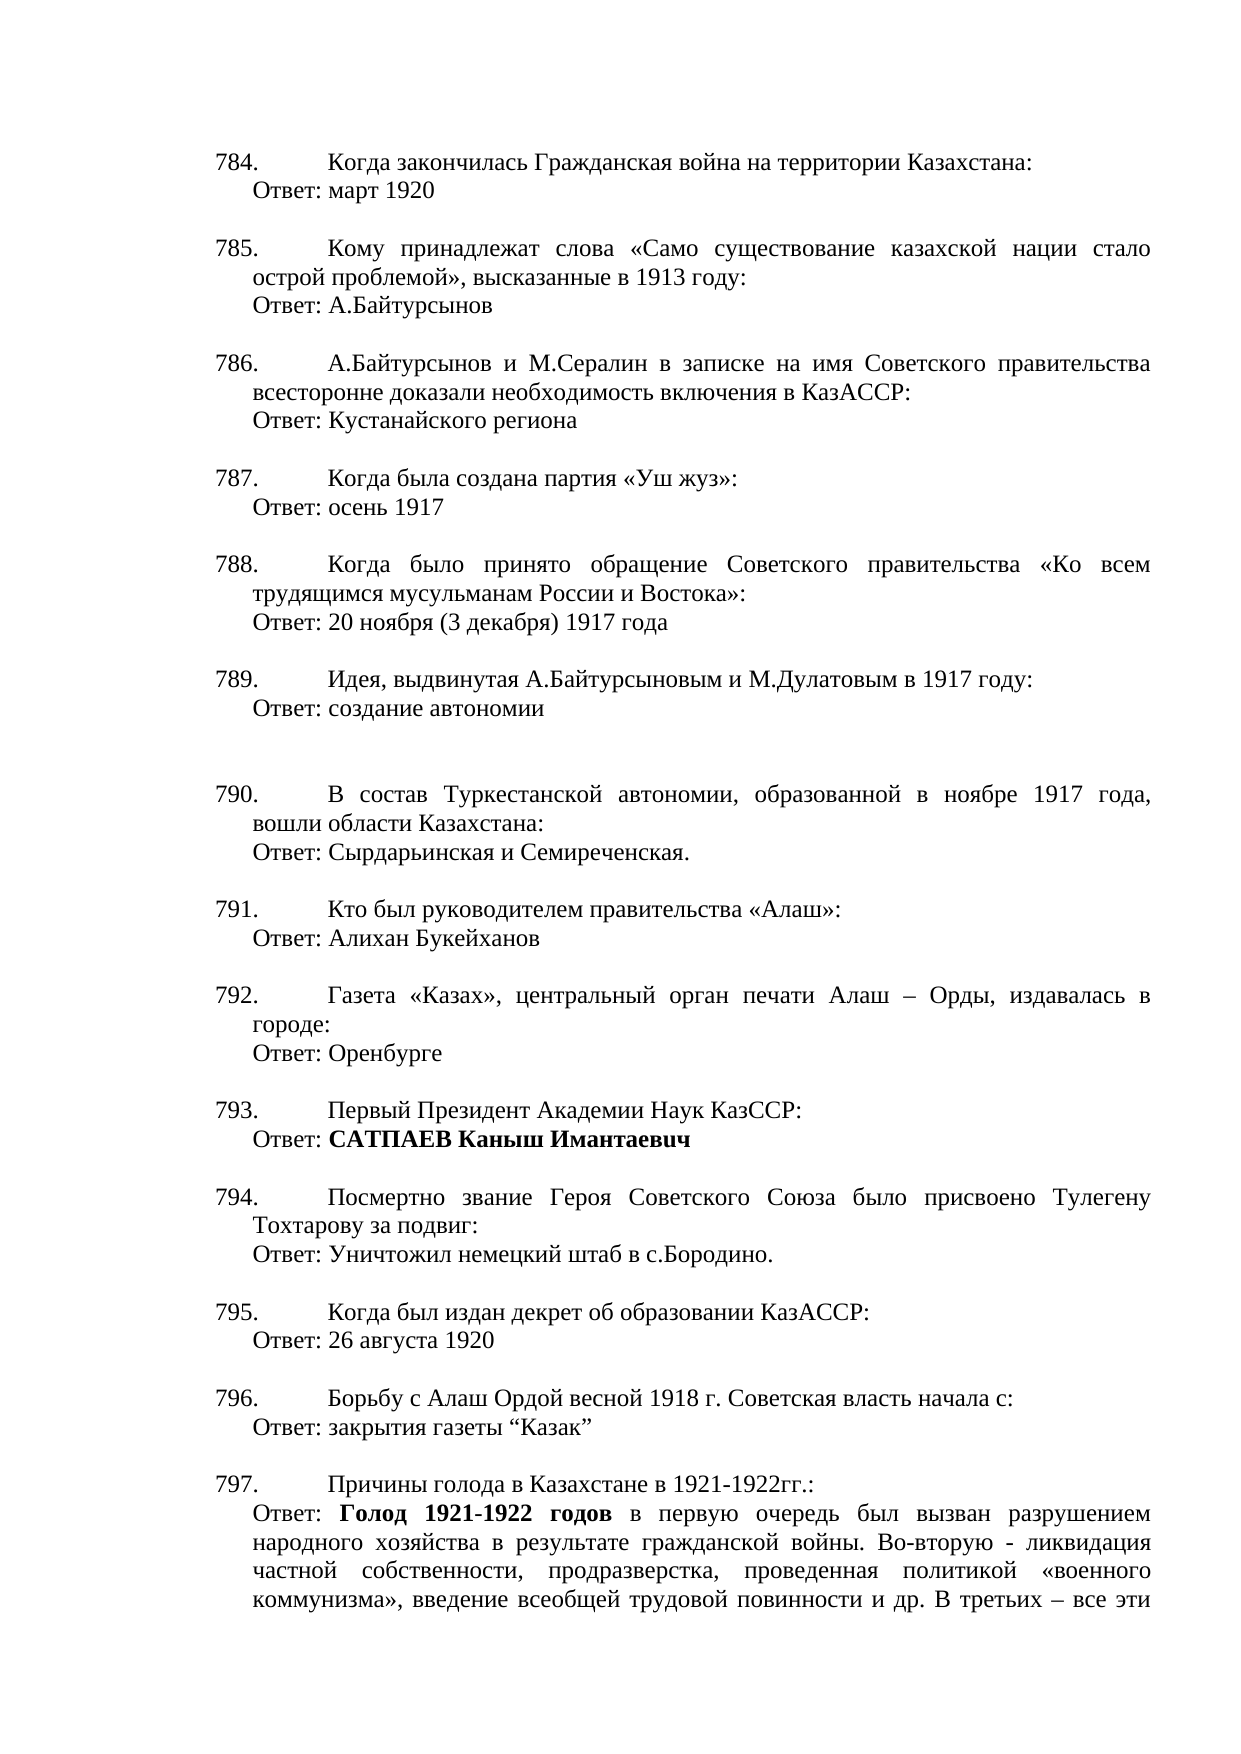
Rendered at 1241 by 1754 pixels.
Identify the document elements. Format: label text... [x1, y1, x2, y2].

list Причины голода в Казахстане в 1921-1922гг.: [215, 1469, 1152, 1498]
list Идея, выдвинутая А.Байтурсыновым и М.Дулатовым в 1917 году: [215, 664, 1152, 693]
list Когда было принято обращение Советского правительства «Ко всем трудящимся мусульманам России и Востока»: [215, 549, 1152, 607]
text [252, 1498, 1152, 1613]
text Ответ: САТПАЕВ Каныш Имантаевuч [252, 1124, 1152, 1153]
list А.Байтурсынов и М.Сералин в записке на имя Советского правительства всесторонне доказали необходимость включения в КазАССР: [215, 348, 1152, 406]
list Первый Президент Академии Наук КазССР: [215, 1096, 1152, 1124]
text Ответ: А.Байтурсынов [252, 291, 1152, 319]
text Ответ: закрытия газеты “Казак” [252, 1412, 1152, 1441]
text Ответ: март 1920 [252, 176, 1152, 204]
text Ответ: Уничтожил немецкий штаб в с.Бородино. [252, 1239, 1152, 1268]
list Посмертно звание Героя Советского Союза было присвоено Тулегену Тохтарову за подвиг: [215, 1182, 1152, 1239]
list Когда была создана партия «Уш жуз»: [215, 463, 1152, 492]
text Ответ: Оренбурге [252, 1038, 1152, 1067]
text Ответ: 20 ноября (3 декабря) 1917 года [252, 607, 1152, 636]
text Ответ: осень 1917 [252, 492, 1152, 521]
list Газета «Казах», центральный орган печати Алаш – Орды, издавалась в городе: [215, 981, 1152, 1038]
list Когда закончилась Гражданская война на территории Казахстана: [215, 147, 1152, 176]
text Ответ: Кустанайского региона [252, 406, 1152, 434]
text Ответ: создание автономии [252, 693, 1152, 722]
list В состав Туркестанской автономии, образованной в ноябре 1917 года, вошли области Казахстана: [215, 779, 1152, 837]
list Борьбу с Алаш Ордой весной 1918 г. Советская власть начала с: [215, 1383, 1152, 1412]
list Когда был издан декрет об образовании КазАССР: [215, 1297, 1152, 1326]
text Ответ: Алихан Букейханов [252, 923, 1152, 952]
list Кому принадлежат слова «Само существование казахской нации стало острой проблемой», высказанные в 1913 году: [215, 233, 1152, 291]
list Кто был руководителем правительства «Алаш»: [215, 894, 1152, 923]
text Ответ: Сырдарьинская и Семиреченская. [252, 837, 1152, 866]
text Ответ: 26 августа 1920 [252, 1326, 1152, 1354]
